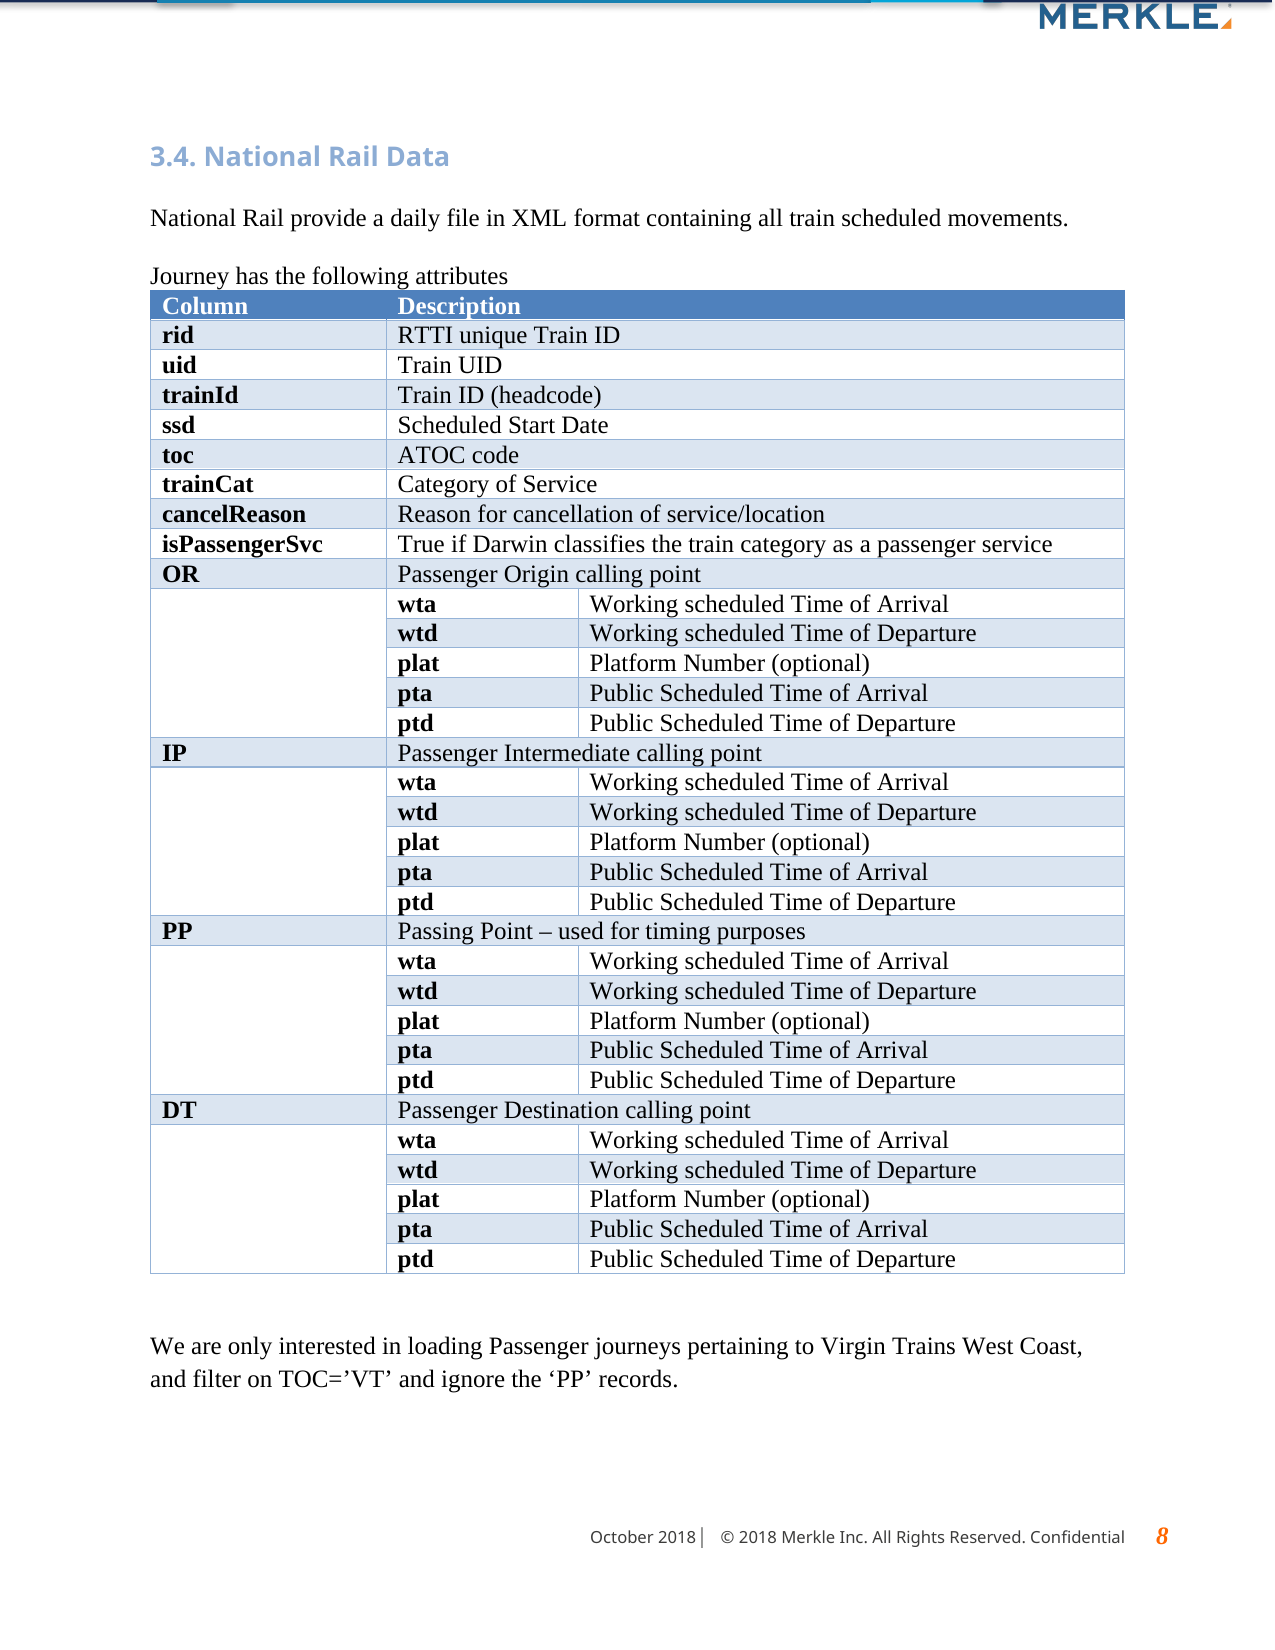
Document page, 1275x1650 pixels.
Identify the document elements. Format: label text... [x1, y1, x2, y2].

table_cell pta [387, 857, 578, 886]
table_cell OR [151, 559, 386, 588]
table_cell wtd [387, 1155, 578, 1183]
table_cell trainCat [151, 470, 386, 498]
text National Rail provide a daily file in XML format containing all train scheduled movements. [150, 203, 1125, 232]
table_cell Public Scheduled Time of Departure [579, 887, 1124, 915]
table_cell True if Darwin classifies the train category as a passenger service [387, 529, 1124, 558]
table_cell Platform Number (optional) [579, 1006, 1124, 1034]
table_cell ssd [151, 410, 386, 439]
table_cell wtd [387, 619, 578, 647]
table_cell plat [387, 1006, 578, 1034]
table_cell Public Scheduled Time of Departure [579, 1065, 1124, 1094]
table_cell Public Scheduled Time of Arrival [579, 1214, 1124, 1243]
table_cell wta [387, 768, 578, 796]
table_cell Working scheduled Time of Departure [579, 1155, 1124, 1183]
text We are only interested in loading Passenger journeys pertaining to Virgin Trains West Coast, and filter on TOC=’VT’ and ignore the ‘PP’ records. [150, 1331, 1125, 1393]
table_cell [151, 589, 386, 737]
table_cell ptd [387, 708, 578, 737]
table_cell pta [387, 678, 578, 707]
table_cell ptd [387, 1244, 578, 1273]
table_cell ptd [387, 1065, 578, 1094]
picture [1039, 0, 1232, 30]
table_cell [151, 946, 386, 1094]
table_cell [151, 1125, 386, 1273]
table_cell rid [151, 321, 386, 349]
table_cell Public Scheduled Time of Departure [579, 1244, 1124, 1273]
table_cell Category of Service [387, 470, 1124, 498]
table_cell plat [387, 827, 578, 856]
table_cell plat [387, 648, 578, 677]
subtitle 3.4. National Rail Data [150, 138, 1125, 175]
table_cell PP [151, 916, 386, 945]
table_cell Reason for cancellation of service/location [387, 499, 1124, 528]
table_cell RTTI unique Train ID [387, 321, 1124, 349]
table_cell Platform Number (optional) [579, 827, 1124, 856]
table_cell pta [387, 1214, 578, 1243]
table_cell isPassengerSvc [151, 529, 386, 558]
table_cell wta [387, 589, 578, 617]
table_cell ptd [387, 887, 578, 915]
table_cell Passing Point – used for timing purposes [387, 916, 1124, 945]
table_cell cancelReason [151, 499, 386, 528]
table_cell toc [151, 440, 386, 468]
table_cell Train ID (headcode) [387, 380, 1124, 409]
table_cell Working scheduled Time of Arrival [579, 946, 1124, 975]
table_cell Passenger Origin calling point [387, 559, 1124, 588]
table_cell Working scheduled Time of Arrival [579, 1125, 1124, 1154]
table_cell wta [387, 946, 578, 975]
table_cell plat [387, 1185, 578, 1213]
table_cell [151, 768, 386, 915]
table_cell Platform Number (optional) [579, 648, 1124, 677]
table_header Description [387, 291, 1124, 319]
table_cell Passenger Intermediate calling point [387, 738, 1124, 766]
table_cell wtd [387, 976, 578, 1005]
table_cell Working scheduled Time of Arrival [579, 768, 1124, 796]
table_cell Working scheduled Time of Departure [579, 619, 1124, 647]
table_cell IP [151, 738, 386, 766]
table_header Column [151, 291, 386, 319]
table_cell Working scheduled Time of Arrival [579, 589, 1124, 617]
table_cell DT [151, 1095, 386, 1124]
table_cell pta [387, 1036, 578, 1064]
text Journey has the following attributes [150, 261, 1125, 290]
table_cell Public Scheduled Time of Arrival [579, 678, 1124, 707]
table_cell Public Scheduled Time of Arrival [579, 857, 1124, 886]
table_cell ATOC code [387, 440, 1124, 468]
table_cell Working scheduled Time of Departure [579, 797, 1124, 826]
table_cell Public Scheduled Time of Arrival [579, 1036, 1124, 1064]
table_cell trainId [151, 380, 386, 409]
table_cell Platform Number (optional) [579, 1185, 1124, 1213]
table_cell Scheduled Start Date [387, 410, 1124, 439]
table_cell wta [387, 1125, 578, 1154]
table_cell Passenger Destination calling point [387, 1095, 1124, 1124]
table_cell wtd [387, 797, 578, 826]
table_cell Public Scheduled Time of Departure [579, 708, 1124, 737]
table_cell uid [151, 350, 386, 379]
table_cell Train UID [387, 350, 1124, 379]
table_cell Working scheduled Time of Departure [579, 976, 1124, 1005]
